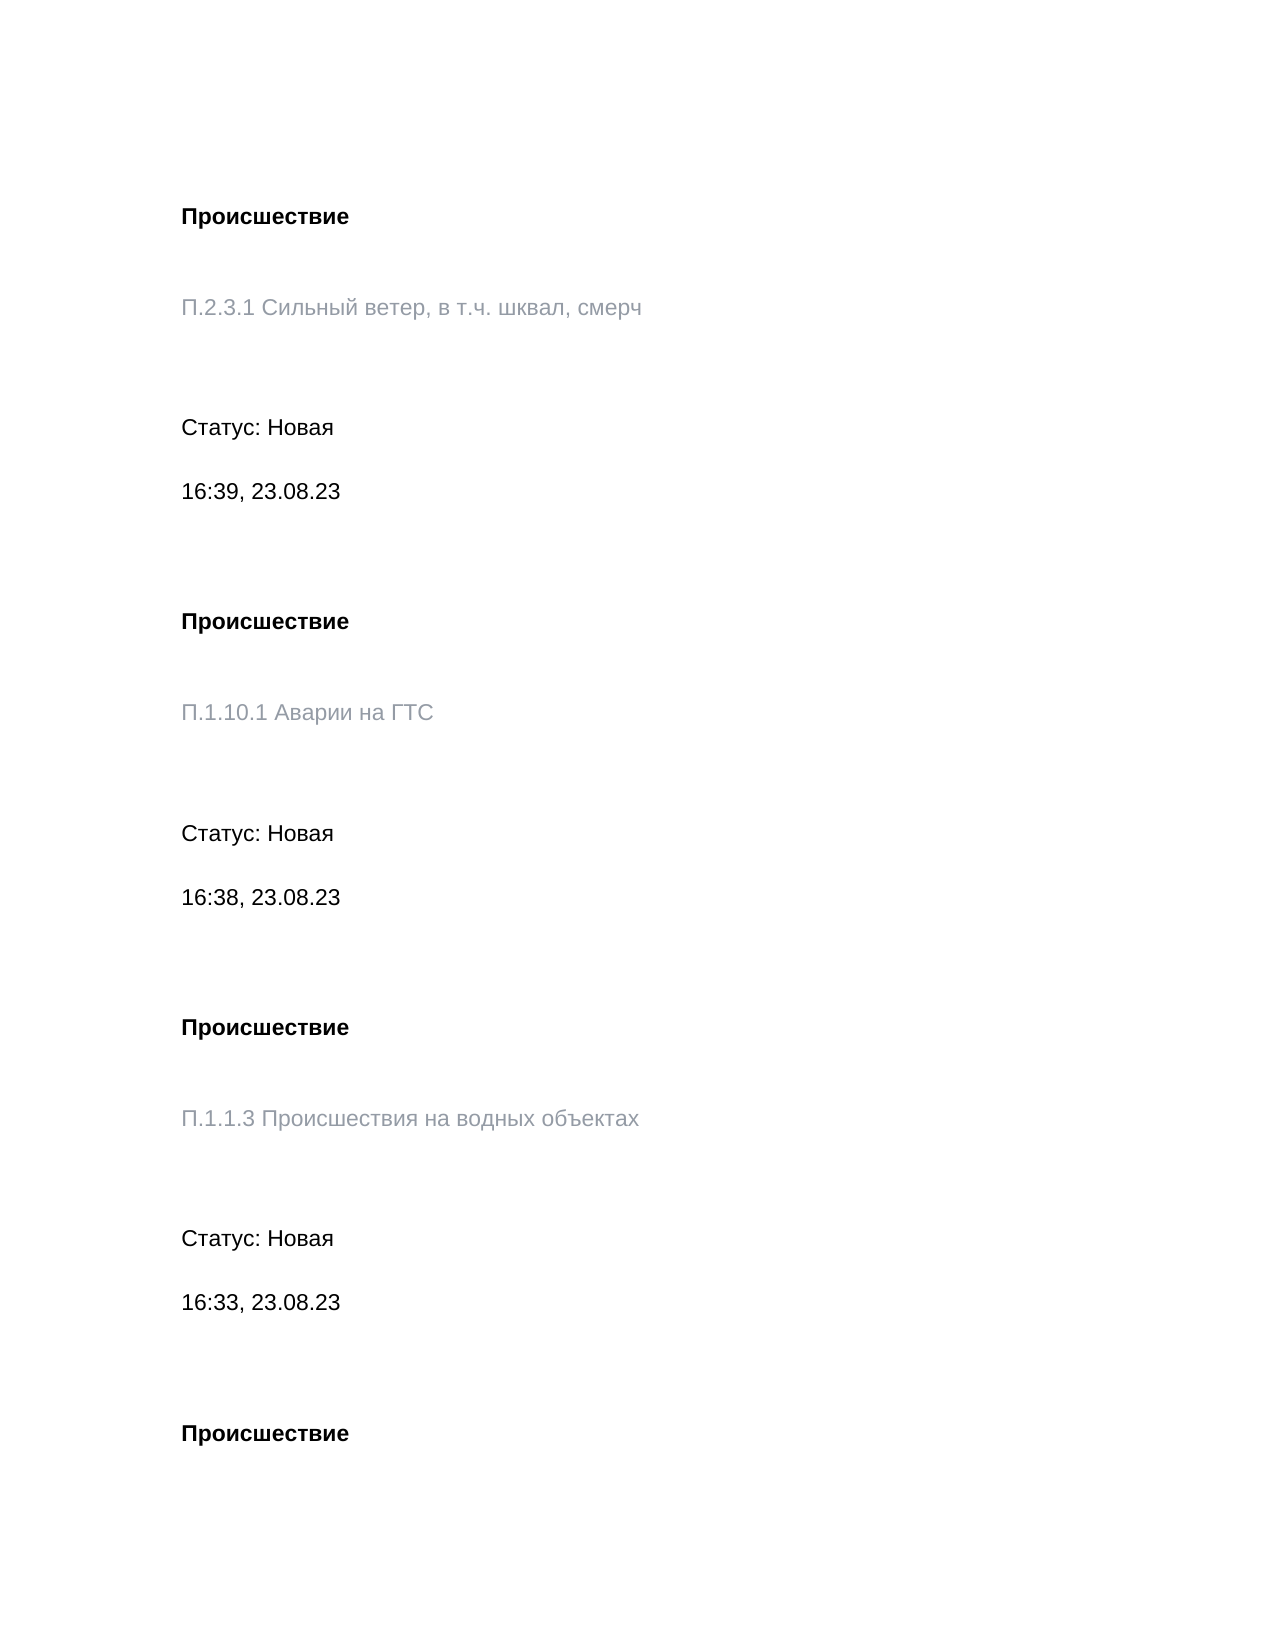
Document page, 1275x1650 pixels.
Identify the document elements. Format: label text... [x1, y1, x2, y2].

text Статус: Новая [181, 414, 1094, 440]
text Происшествие [181, 608, 1094, 635]
text 16:38, 23.08.23 [181, 883, 1094, 910]
text Происшествие [181, 1419, 1094, 1446]
text Статус: Новая [181, 1225, 1094, 1252]
text П.1.1.3 Происшествия на водных объектах [181, 1105, 1094, 1131]
text Статус: Новая [181, 820, 1094, 846]
text 16:39, 23.08.23 [181, 478, 1094, 504]
text Происшествие [181, 1014, 1094, 1040]
text 16:33, 23.08.23 [181, 1289, 1094, 1316]
text Происшествие [181, 203, 1094, 229]
text П.1.10.1 Аварии на ГТС [181, 699, 1094, 726]
text П.2.3.1 Сильный ветер, в т.ч. шквал, смерч [181, 293, 1094, 320]
